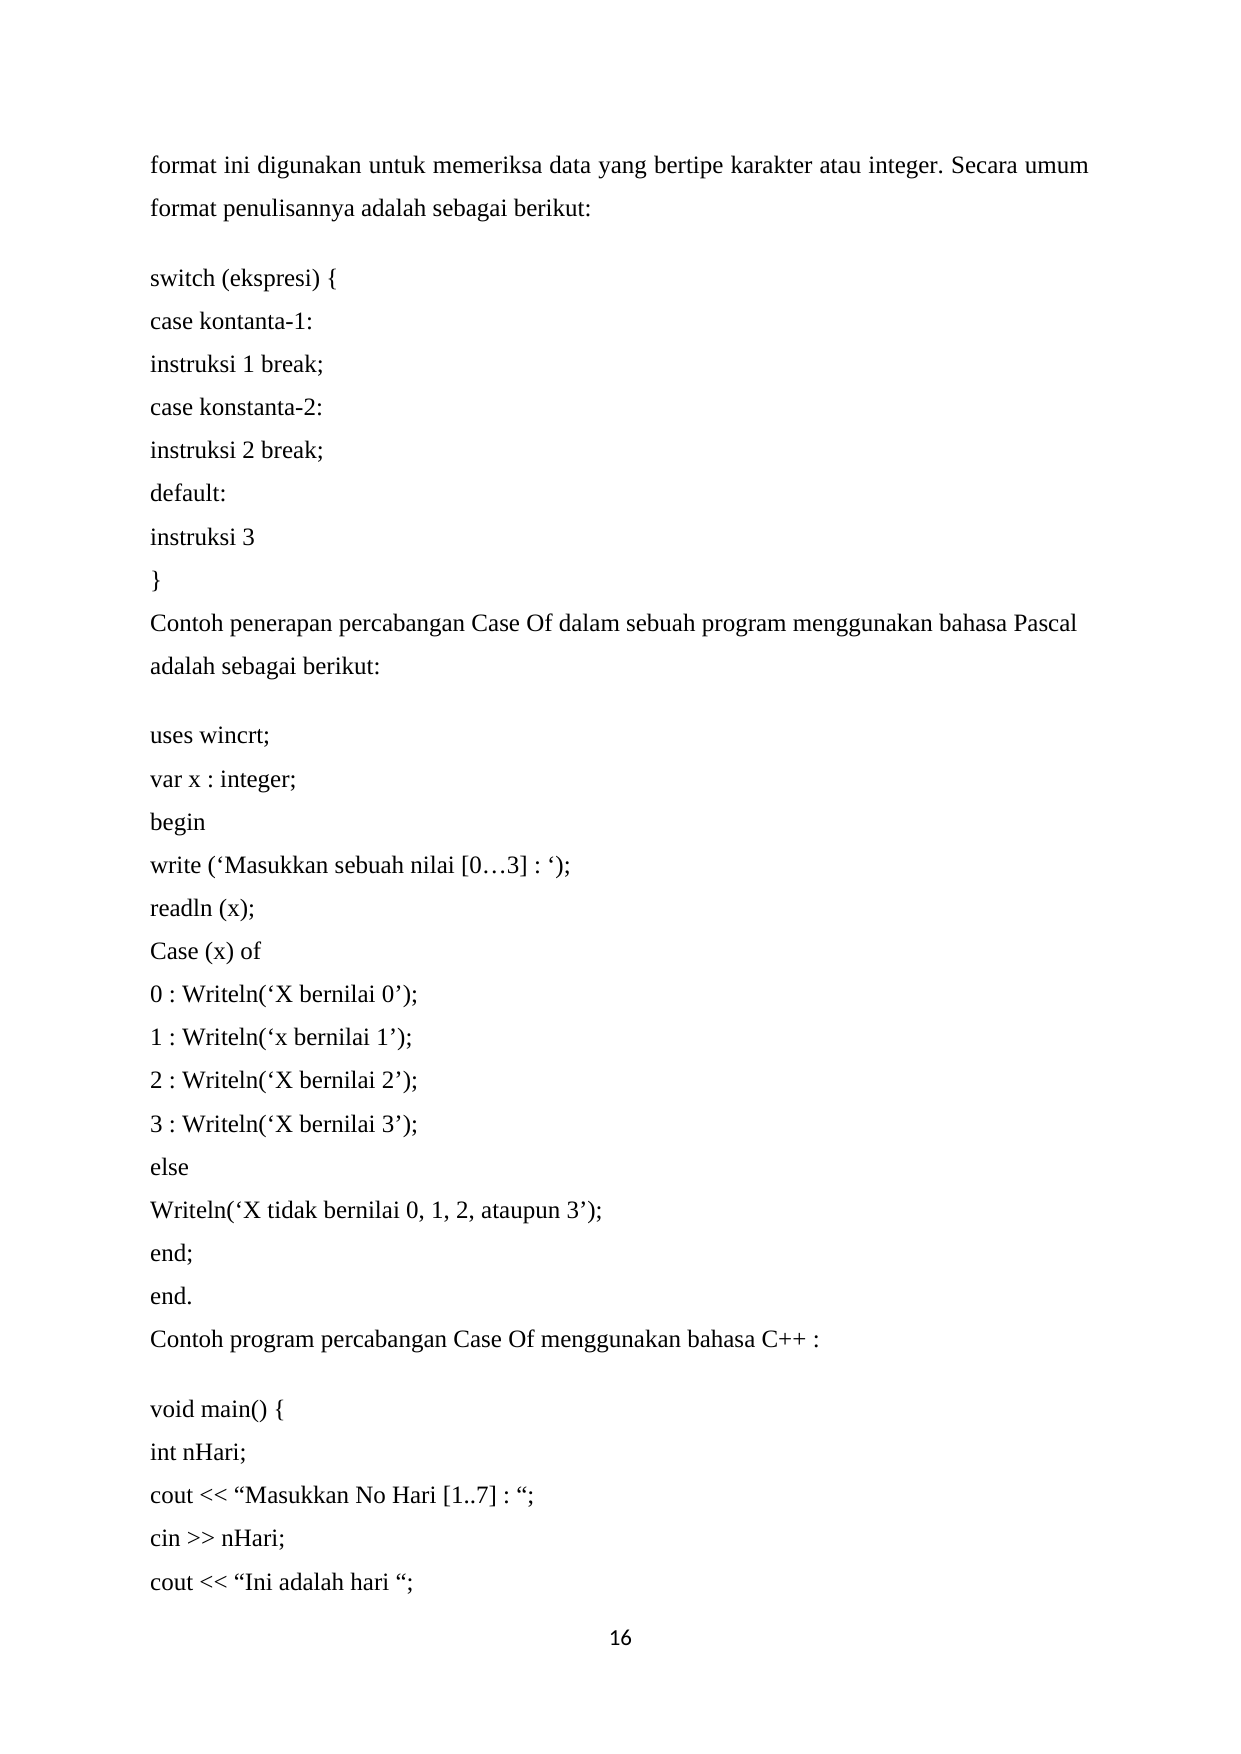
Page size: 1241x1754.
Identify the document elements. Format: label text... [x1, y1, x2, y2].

text Contoh program percabangan Case Of menggunakan bahasa C++ : [150, 1324, 1090, 1353]
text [150, 1394, 1090, 1595]
text switch (ekspresi) { case kontanta-1: instruksi 1 break; case konstanta-2: instruksi 2 break; default: instruksi 3 } [150, 263, 1090, 593]
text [150, 150, 1090, 222]
text Contoh penerapan percabangan Case Of dalam sebuah program menggunakan bahasa Pascal adalah sebagai berikut: [150, 608, 1090, 680]
text uses wincrt; var x : integer; begin write (‘Masukkan sebuah nilai [0…3] : ‘); readln (x); Case (x) of 0 : Writeln(‘X bernilai 0’); 1 : Writeln(‘x bernilai 1’); 2 : Writeln(‘X bernilai 2’); 3 : Writeln(‘X bernilai 3’); else Writeln(‘X tidak bernilai 0, 1, 2, ataupun 3’); end; end. [150, 721, 1090, 1310]
